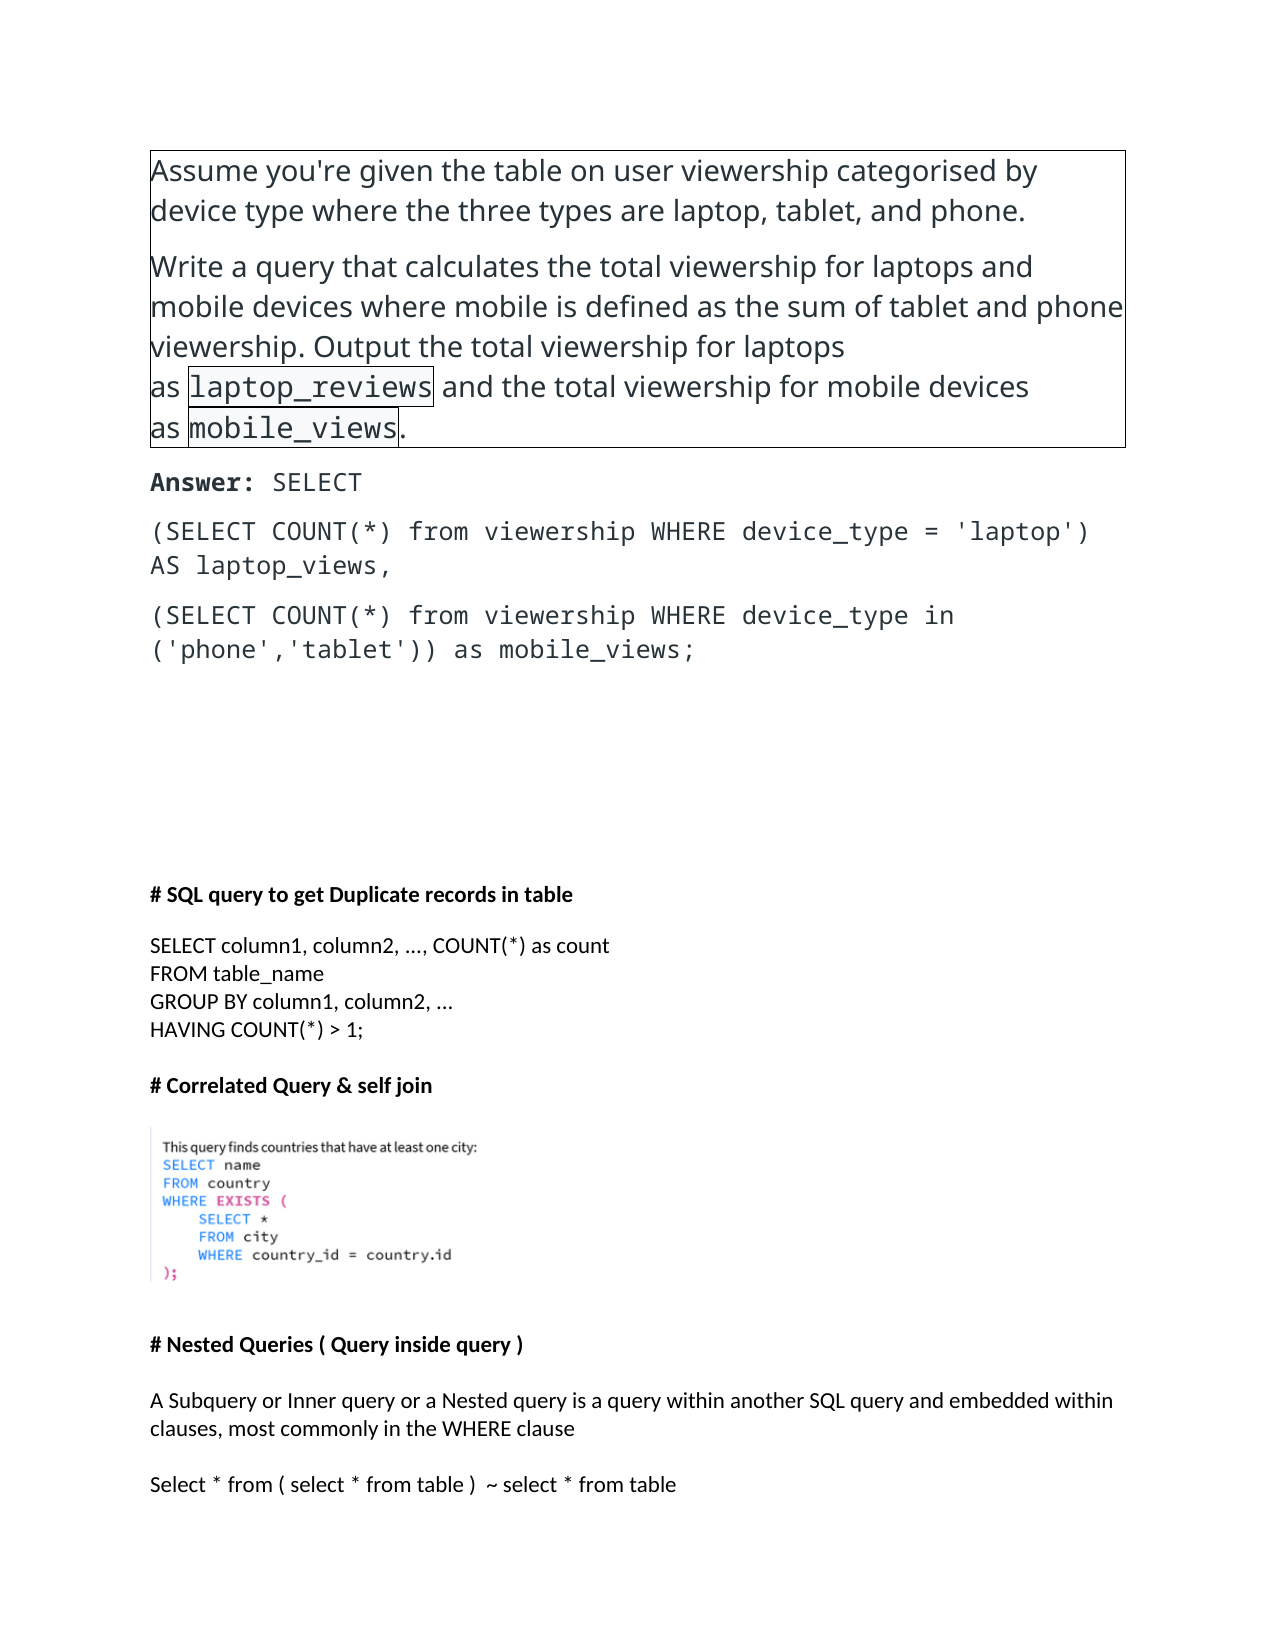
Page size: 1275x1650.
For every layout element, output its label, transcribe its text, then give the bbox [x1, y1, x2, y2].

text # Nested Queries ( Query inside query ) [150, 1330, 1125, 1358]
text A Subquery or Inner query or a Nested query is a query within another SQL query and embedded within clauses, most commonly in the WHERE clause [150, 1386, 1125, 1442]
text SELECT column1, column2, ..., COUNT(*) as count [150, 931, 1125, 959]
text Answer: SELECT [150, 464, 1125, 498]
text Select * from ( select * from table ) ~ select * from table [150, 1470, 1125, 1498]
text # SQL query to get Duplicate records in table [150, 880, 1125, 908]
text Assume you're given the table on user viewership categorised by device type where the three types are laptop, tablet, and phone. [1027, 151, 1125, 230]
text # Correlated Query & self join [150, 1071, 1125, 1099]
text Write a query that calculates the total viewership for laptops and mobile devices where mobile is defined as the sum of tablet and phone viewership. Output the total viewership for laptops as laptop_reviews and the total viewership for mobile devices as mobile_views. [151, 246, 1125, 447]
text HAVING COUNT(*) > 1; [150, 1015, 1125, 1043]
text (SELECT COUNT(*) from viewership WHERE device_type = 'laptop') AS laptop_views, [150, 514, 1125, 582]
text (SELECT COUNT(*) from viewership WHERE device_type in ('phone','tablet')) as mobile_views; [150, 598, 1125, 666]
text FROM table_name [150, 959, 1125, 987]
text GROUP BY column1, column2, ... [150, 987, 1125, 1015]
picture [150, 1127, 552, 1302]
